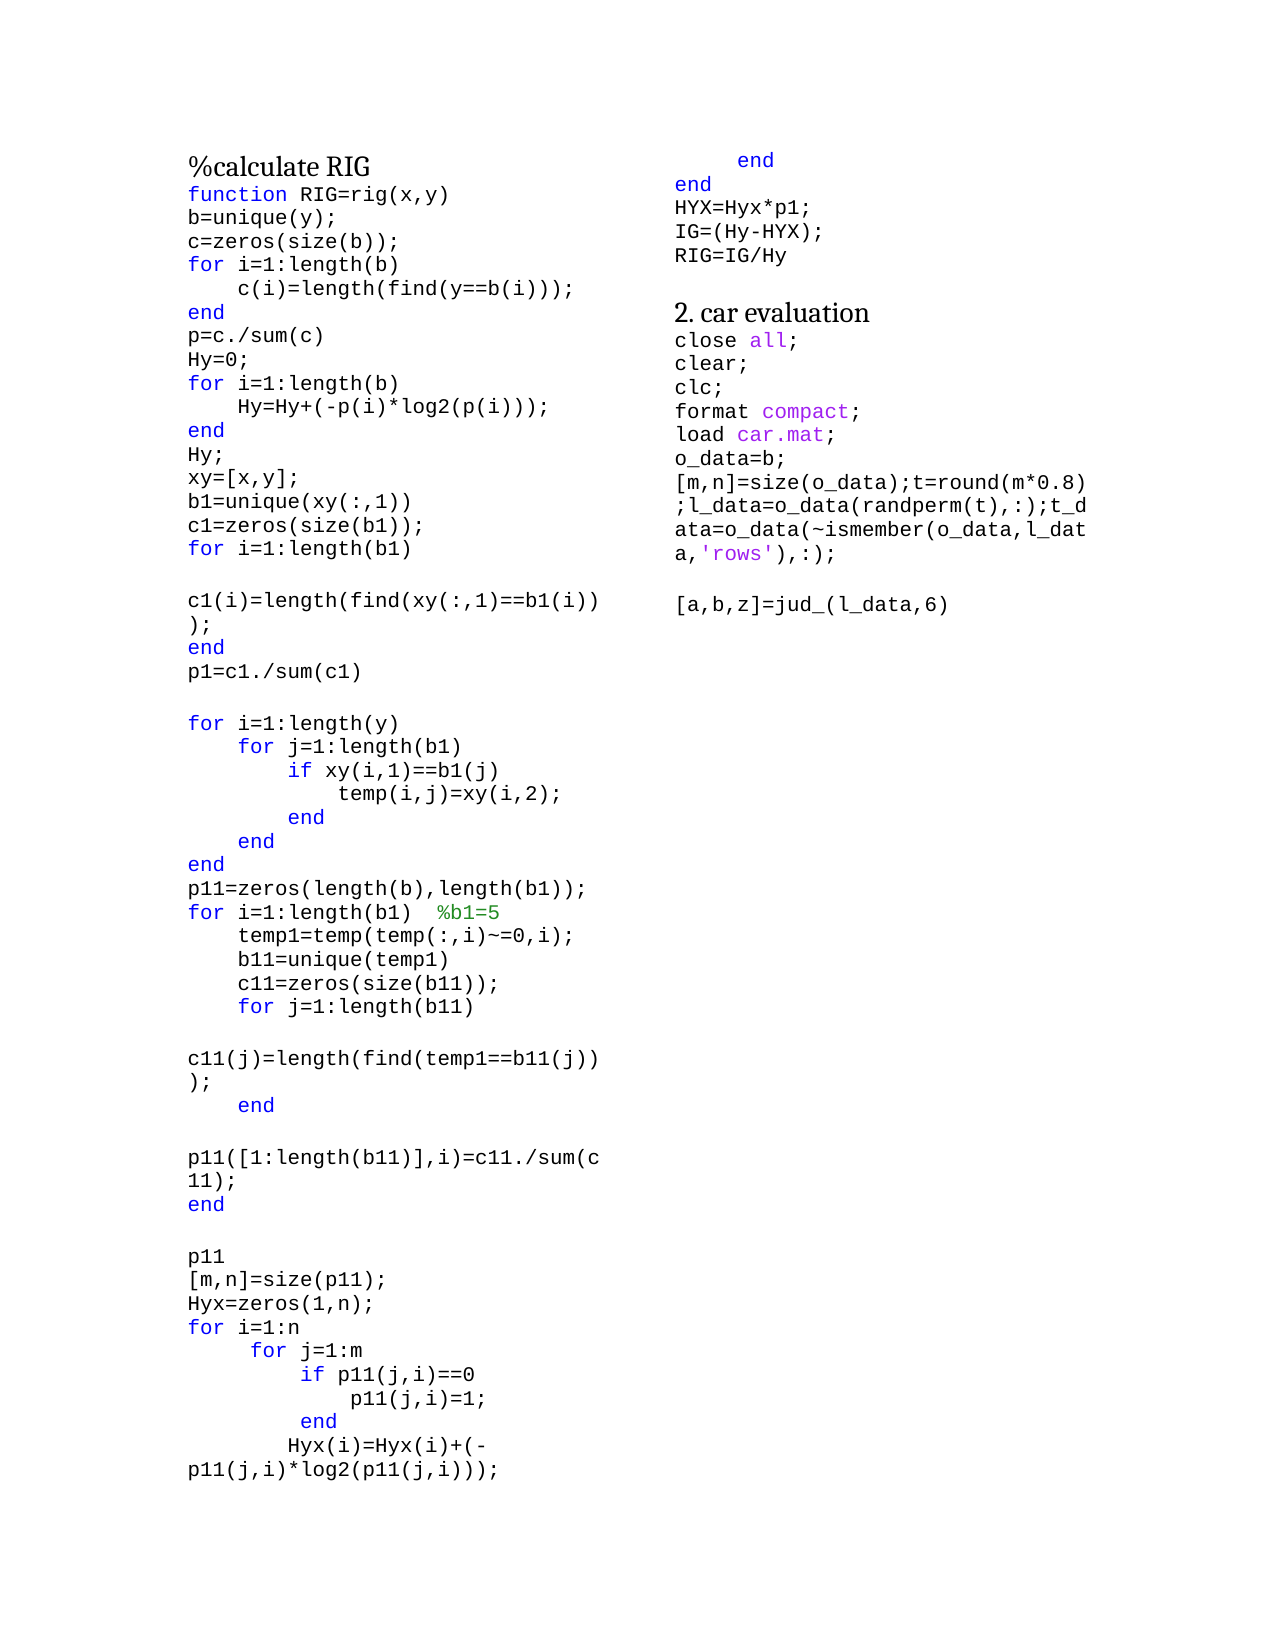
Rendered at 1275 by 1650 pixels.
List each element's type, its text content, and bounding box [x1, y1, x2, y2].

text p11=zeros(length(b),length(b1)); [187, 878, 601, 902]
text p11([1:length(b11)],i)=c11./sum(c11); [187, 1119, 601, 1194]
text p11 [187, 1246, 601, 1269]
text end [187, 637, 601, 661]
text Hyx(i)=Hyx(i)+(-p11(j,i)*log2(p11(j,i))); [187, 1435, 601, 1482]
text c=zeros(size(b)); [187, 231, 601, 254]
text p1=c1./sum(c1) [187, 661, 601, 684]
text for j=1:length(b11) [187, 996, 601, 1020]
text for j=1:m [187, 1340, 601, 1364]
text c1=zeros(size(b1)); [187, 514, 601, 538]
text b=unique(y); [187, 207, 601, 231]
text c1(i)=length(find(xy(:,1)==b1(i))); [187, 562, 601, 637]
text format compact; [674, 401, 1087, 424]
text Hy=Hy+(-p(i)*log2(p(i))); [187, 396, 601, 420]
text end [187, 807, 601, 831]
text end [187, 831, 601, 854]
text b1=unique(xy(:,1)) [187, 491, 601, 514]
text end [674, 174, 1087, 197]
text p11(j,i)=1; [187, 1388, 601, 1411]
text end [187, 1095, 601, 1119]
text clc; [674, 377, 1087, 401]
text function RIG=rig(x,y) [187, 183, 601, 207]
text Hyx=zeros(1,n); [187, 1293, 601, 1317]
text close all; [674, 330, 1087, 353]
text end [187, 1194, 601, 1218]
text end [187, 420, 601, 444]
text c(i)=length(find(y==b(i))); [187, 278, 601, 302]
text [m,n]=size(p11); [187, 1269, 601, 1293]
text if p11(j,i)==0 [187, 1364, 601, 1388]
text c11(j)=length(find(temp1==b11(j))); [187, 1020, 601, 1095]
text for i=1:n [187, 1317, 601, 1340]
text %calculate RIG [187, 150, 601, 183]
text b11=unique(temp1) [187, 949, 601, 973]
text Hy=0; [187, 349, 601, 373]
text temp1=temp(temp(:,i)~=0,i); [187, 925, 601, 949]
text RIG=IG/Hy [674, 244, 1087, 268]
text for i=1:length(y) [187, 712, 601, 736]
text IG=(Hy-HYX); [674, 221, 1087, 244]
text 2. car evaluation [674, 296, 1087, 330]
text for i=1:length(b1) %b1=5 [187, 902, 601, 925]
text p=c./sum(c) [187, 325, 601, 349]
text end [187, 302, 601, 325]
text for j=1:length(b1) [187, 736, 601, 760]
text xy=[x,y]; [187, 467, 601, 491]
text clear; [674, 353, 1087, 377]
text end [187, 1411, 601, 1435]
text HYX=Hyx*p1; [674, 197, 1087, 221]
text for i=1:length(b1) [187, 538, 601, 562]
text for i=1:length(b) [187, 373, 601, 396]
text [a,b,z]=jud_(l_data,6) [674, 594, 1087, 618]
text load car.mat; [674, 424, 1087, 448]
text Hy; [187, 444, 601, 467]
text o_data=b; [674, 448, 1087, 472]
text if xy(i,1)==b1(j) [187, 760, 601, 783]
text end [187, 854, 601, 878]
text end [674, 150, 1087, 174]
text [m,n]=size(o_data);t=round(m*0.8);l_data=o_data(randperm(t),:);t_data=o_data(~ismember(o_data,l_data,'rows'),:); [674, 472, 1087, 566]
text for i=1:length(b) [187, 254, 601, 278]
text temp(i,j)=xy(i,2); [187, 783, 601, 807]
text c11=zeros(size(b11)); [187, 973, 601, 996]
